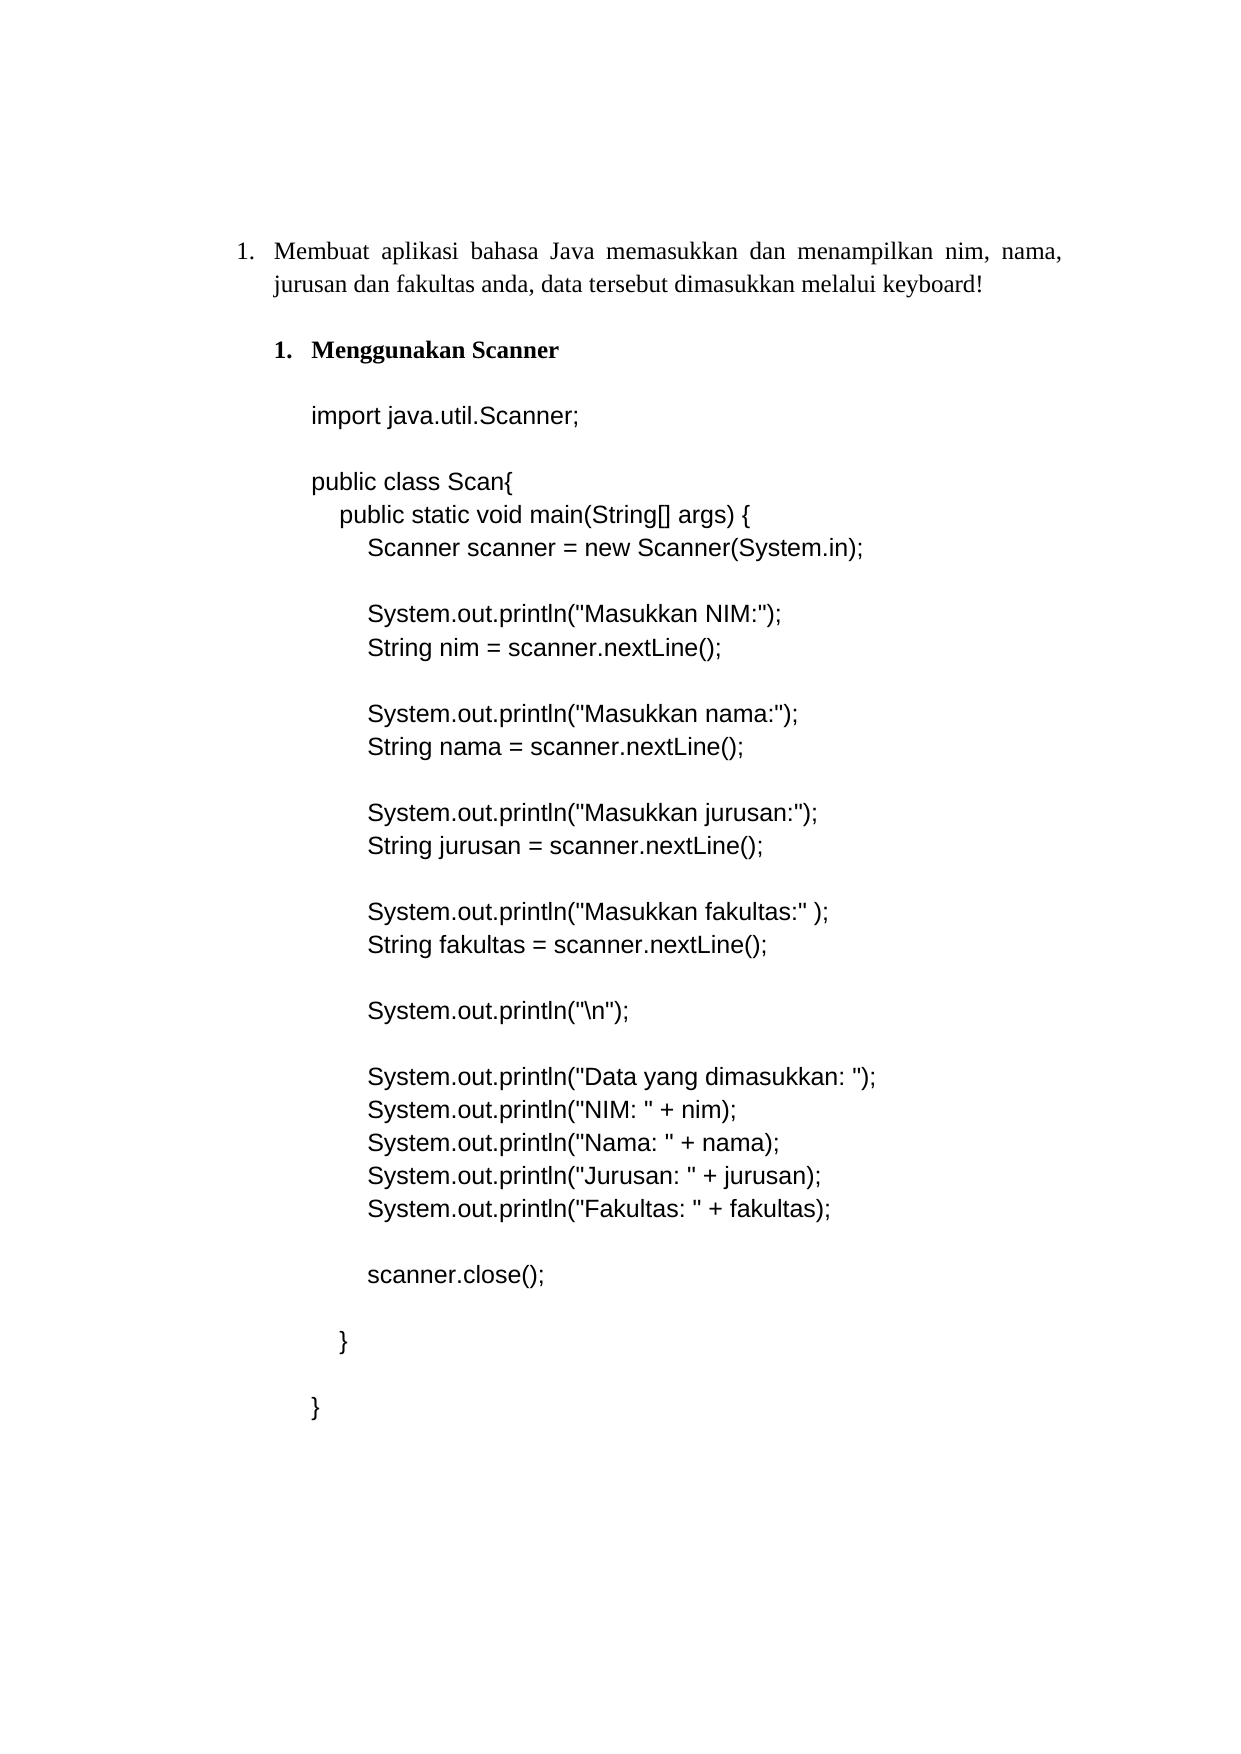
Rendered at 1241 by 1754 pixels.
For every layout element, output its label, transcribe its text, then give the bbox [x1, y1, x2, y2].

list System.out.println("Fakultas: " + fakultas); [311, 1194, 1063, 1223]
list System.out.println("Data yang dimasukkan: "); [311, 1062, 1063, 1091]
list public class Scan{ [311, 467, 1063, 496]
list System.out.println("\n"); [311, 996, 1063, 1024]
list System.out.println("Nama: " + nama); [311, 1128, 1063, 1157]
list import java.util.Scanner; [311, 401, 1063, 430]
list Scanner scanner = new Scanner(System.in); [311, 533, 1063, 562]
list Menggunakan Scanner [274, 335, 1063, 364]
list String jurusan = scanner.nextLine(); [311, 831, 1063, 859]
list System.out.println("Masukkan fakultas:" ); [311, 897, 1063, 925]
list scanner.close(); [311, 1260, 1063, 1289]
list System.out.println("Masukkan nama:"); [311, 698, 1063, 727]
list System.out.println("Jurusan: " + jurusan); [311, 1161, 1063, 1189]
list System.out.println("Masukkan jurusan:"); [311, 798, 1063, 826]
list System.out.println("NIM: " + nim); [311, 1095, 1063, 1123]
list } [311, 1326, 1063, 1355]
list String nim = scanner.nextLine(); [311, 632, 1063, 661]
list String fakultas = scanner.nextLine(); [311, 930, 1063, 958]
list System.out.println("Masukkan NIM:"); [311, 599, 1063, 628]
list } [311, 1392, 1063, 1421]
list public static void main(String[] args) { [311, 500, 1063, 529]
list Membuat aplikasi bahasa Java memasukkan dan menampilkan nim, nama, jurusan dan fakultas anda, data tersebut dimasukkan melalui keyboard! [236, 236, 1063, 298]
list String nama = scanner.nextLine(); [311, 732, 1063, 760]
